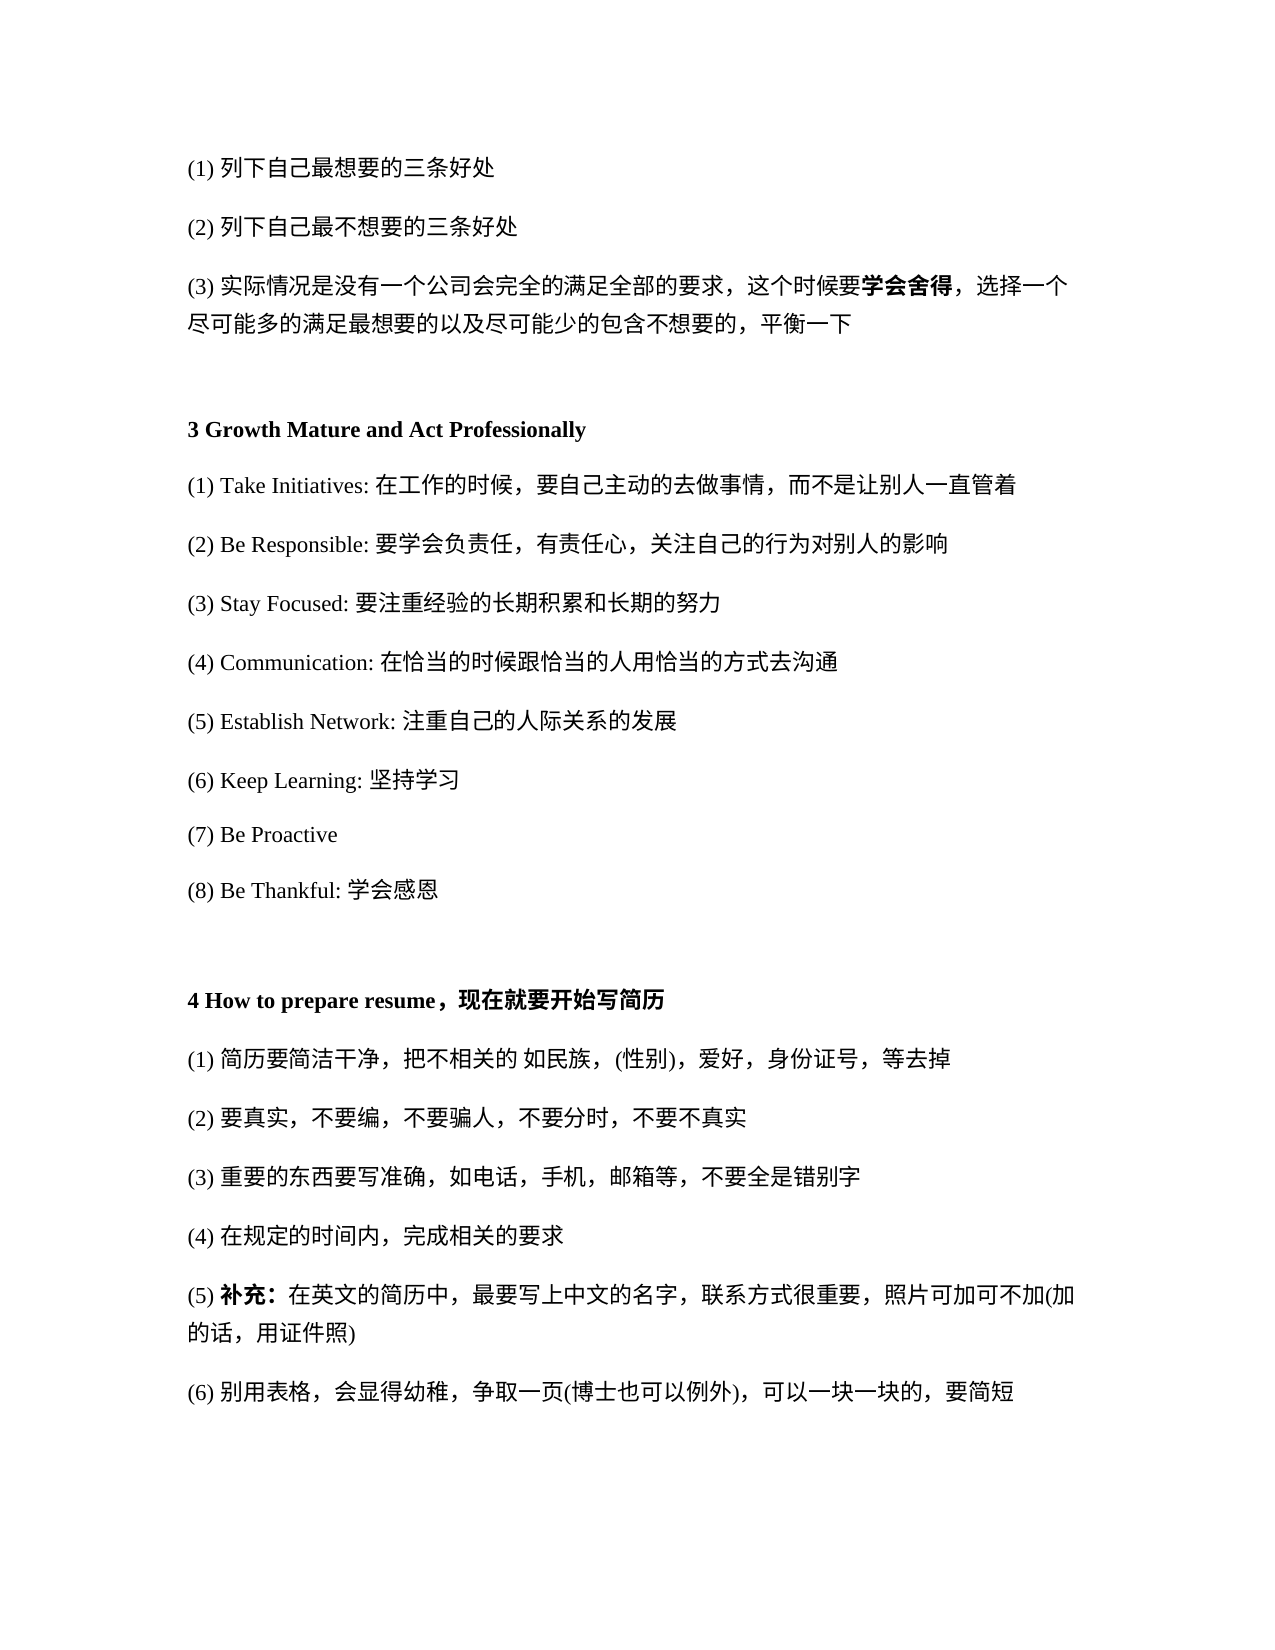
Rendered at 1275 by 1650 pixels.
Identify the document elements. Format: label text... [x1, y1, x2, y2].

text (6) Keep Learning: 坚持学习 [187, 762, 1087, 795]
text (4) Communication: 在恰当的时候跟恰当的人用恰当的方式去沟通 [187, 644, 1087, 677]
text (3) 实际情况是没有一个公司会完全的满足全部的要求，这个时候要学会舍得，选择一个尽可能多的满足最想要的以及尽可能少的包含不想要的，平衡一下 [187, 268, 1087, 339]
text (2) 要真实，不要编，不要骗人，不要分时，不要不真实 [187, 1100, 1087, 1133]
text (2) Be Responsible: 要学会负责任，有责任心，关注自己的行为对别人的影响 [187, 526, 1087, 559]
text (7) Be Proactive [187, 821, 1087, 847]
text (3) Stay Focused: 要注重经验的长期积累和长期的努力 [187, 585, 1087, 618]
text (3) 重要的东西要写准确，如电话，手机，邮箱等，不要全是错别字 [187, 1159, 1087, 1192]
text (5) 补充：在英文的简历中，最要写上中文的名字，联系方式很重要，照片可加可不加(加的话，用证件照) [187, 1277, 1087, 1348]
text 3 Growth Mature and Act Professionally [187, 416, 1087, 442]
text (4) 在规定的时间内，完成相关的要求 [187, 1218, 1087, 1251]
text (1) Take Initiatives: 在工作的时候，要自己主动的去做事情，而不是让别人一直管着 [187, 467, 1087, 500]
text (8) Be Thankful: 学会感恩 [187, 872, 1087, 905]
text (5) Establish Network: 注重自己的人际关系的发展 [187, 703, 1087, 736]
text (2) 列下自己最不想要的三条好处 [187, 209, 1087, 242]
text (1) 简历要简洁干净，把不相关的 如民族，(性别)，爱好，身份证号，等去掉 [187, 1041, 1087, 1074]
text (6) 别用表格，会显得幼稚，争取一页(博士也可以例外)，可以一块一块的，要简短 [187, 1374, 1087, 1407]
text (1) 列下自己最想要的三条好处 [187, 150, 1087, 183]
text 4 How to prepare resume，现在就要开始写简历 [187, 982, 1087, 1015]
